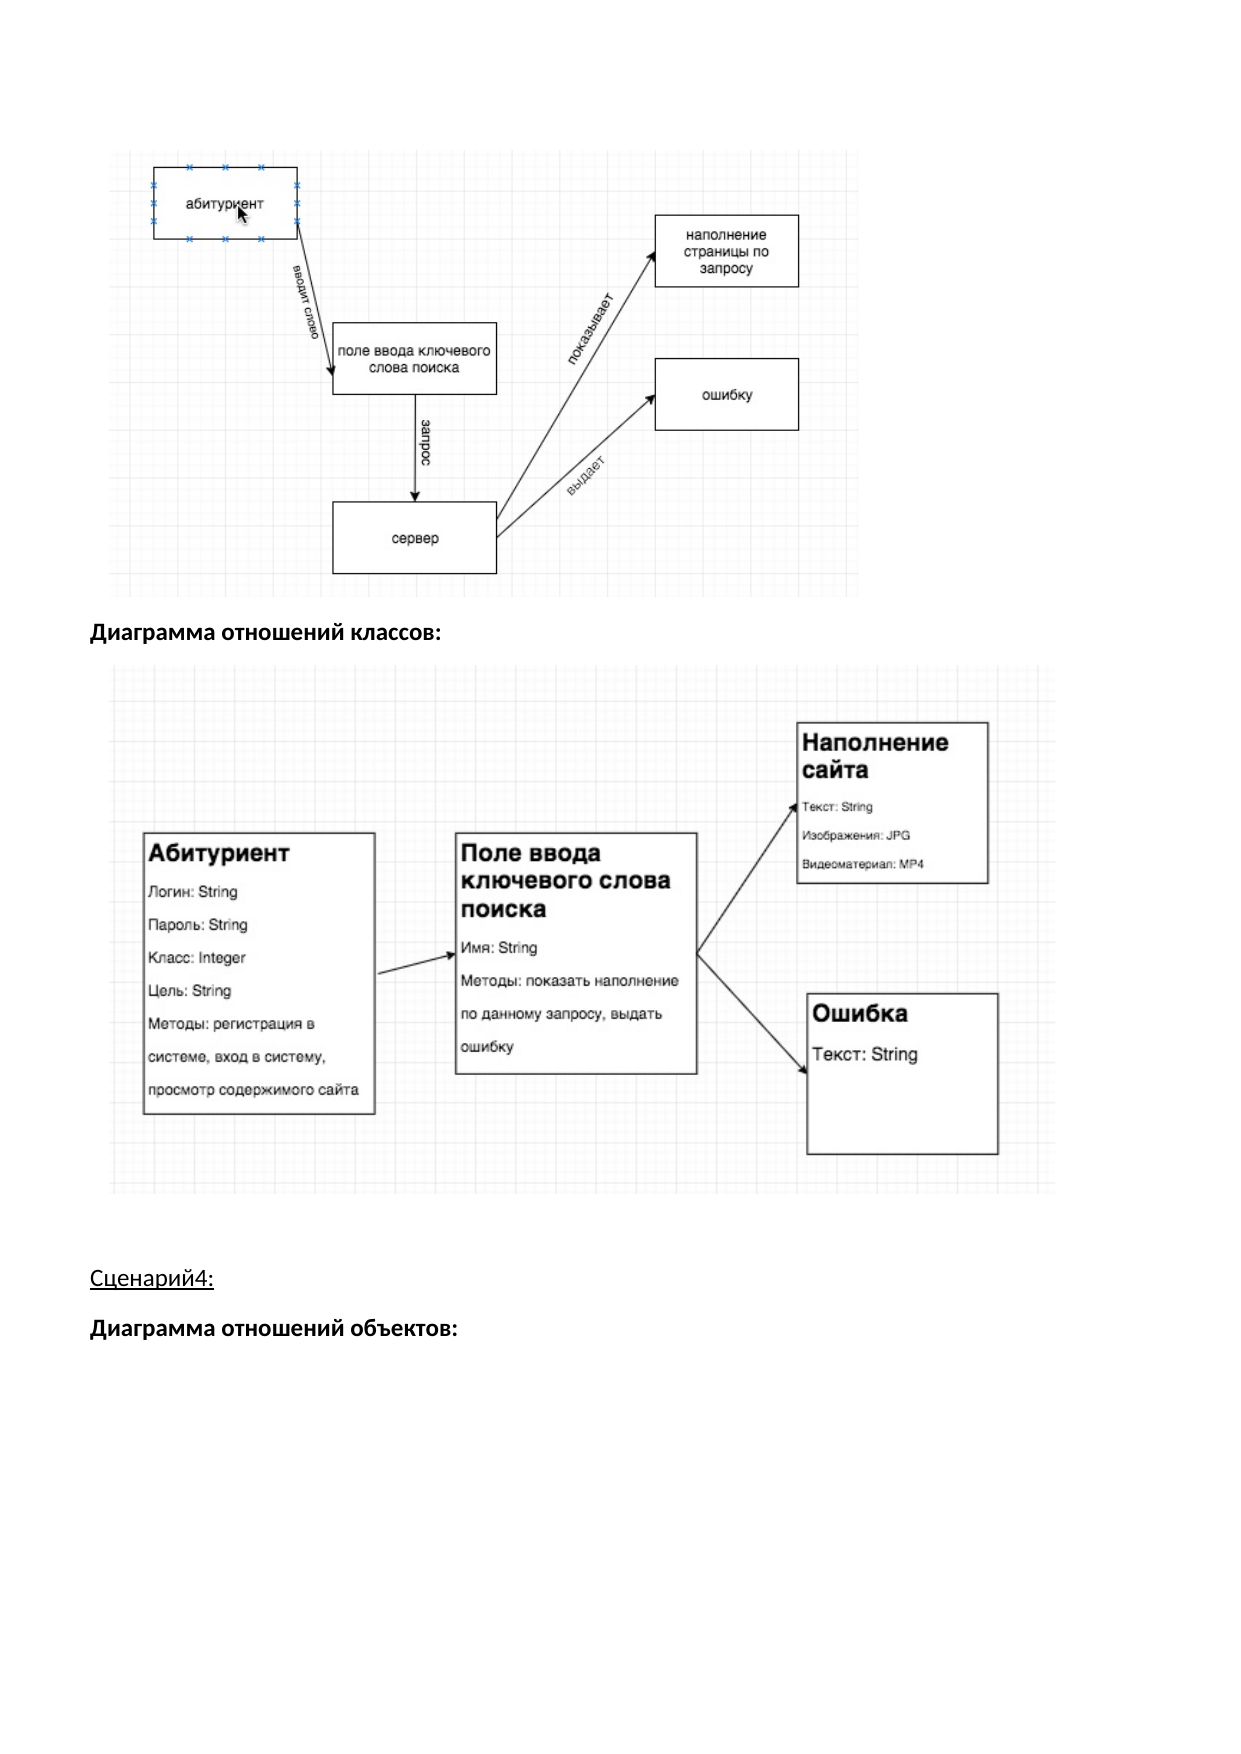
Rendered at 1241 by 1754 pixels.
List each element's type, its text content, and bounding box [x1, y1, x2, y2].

text Диаграмма отношений классов: [90, 616, 1150, 646]
text Сценарий4: [90, 1262, 1150, 1293]
text Диаграмма отношений объектов: [90, 1312, 1150, 1342]
